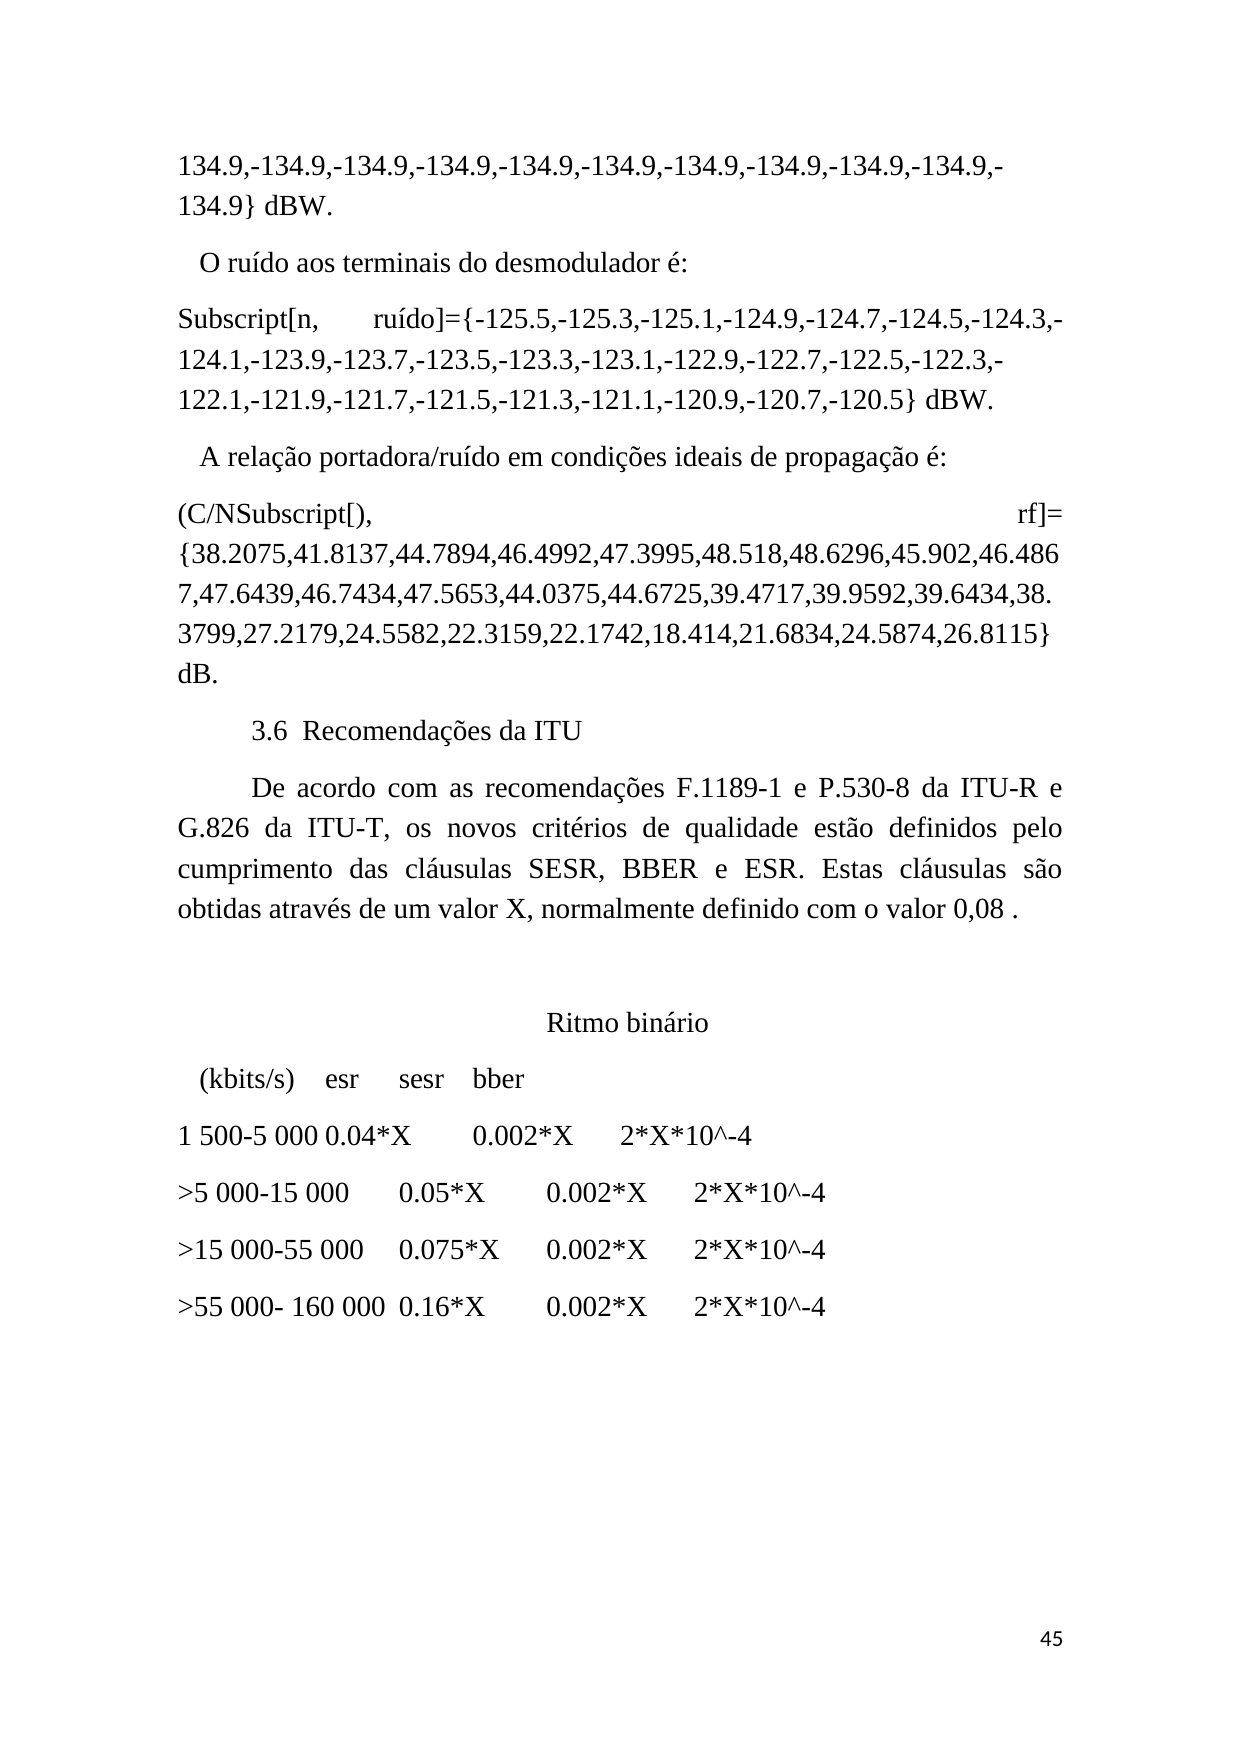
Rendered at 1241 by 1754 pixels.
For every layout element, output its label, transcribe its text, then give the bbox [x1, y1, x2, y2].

text A relação portadora/ruído em condições ideais de propagação é: [177, 439, 1063, 472]
text Subscript[n, ruído]={-125.5,-125.3,-125.1,-124.9,-124.7,-124.5,-124.3,-124.1,-123.9,-123.7,-123.5,-123.3,-123.1,-122.9,-122.7,-122.5,-122.3,-122.1,-121.9,-121.7,-121.5,-121.3,-121.1,-120.9,-120.7,-120.5} dBW. [177, 302, 1063, 416]
text >5 000-15 000 0.05*X 0.002*X 2*X*10^-4 [177, 1175, 1063, 1209]
text Ritmo binário [177, 1005, 1063, 1038]
text (kbits/s) esr sesr bber [177, 1062, 1063, 1095]
text >55 000- 160 000 0.16*X 0.002*X 2*X*10^-4 [177, 1289, 1063, 1323]
text 1 500-5 000 0.04*X 0.002*X 2*X*10^-4 [177, 1118, 1063, 1152]
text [177, 148, 1063, 221]
text (C/NSubscript[), rf]= {38.2075,41.8137,44.7894,46.4992,47.3995,48.518,48.6296,45.902,46.4867,47.6439,46.7434,47.5653,44.0375,44.6725,39.4717,39.9592,39.6434,38.3799,27.2179,24.5582,22.3159,22.1742,18.414,21.6834,24.5874,26.8115} dB. [177, 496, 1063, 690]
text 3.6 Recomendações da ITU [177, 713, 1063, 747]
text O ruído aos terminais do desmodulador é: [177, 245, 1063, 278]
text >15 000-55 000 0.075*X 0.002*X 2*X*10^-4 [177, 1232, 1063, 1266]
text De acordo com as recomendações F.1189-1 e P.530-8 da ITU-R e G.826 da ITU-T, os novos critérios de qualidade estão definidos pelo cumprimento das cláusulas SESR, BBER e ESR. Estas cláusulas são obtidas através de um valor X, normalmente definido com o valor 0,08 . [177, 770, 1063, 924]
